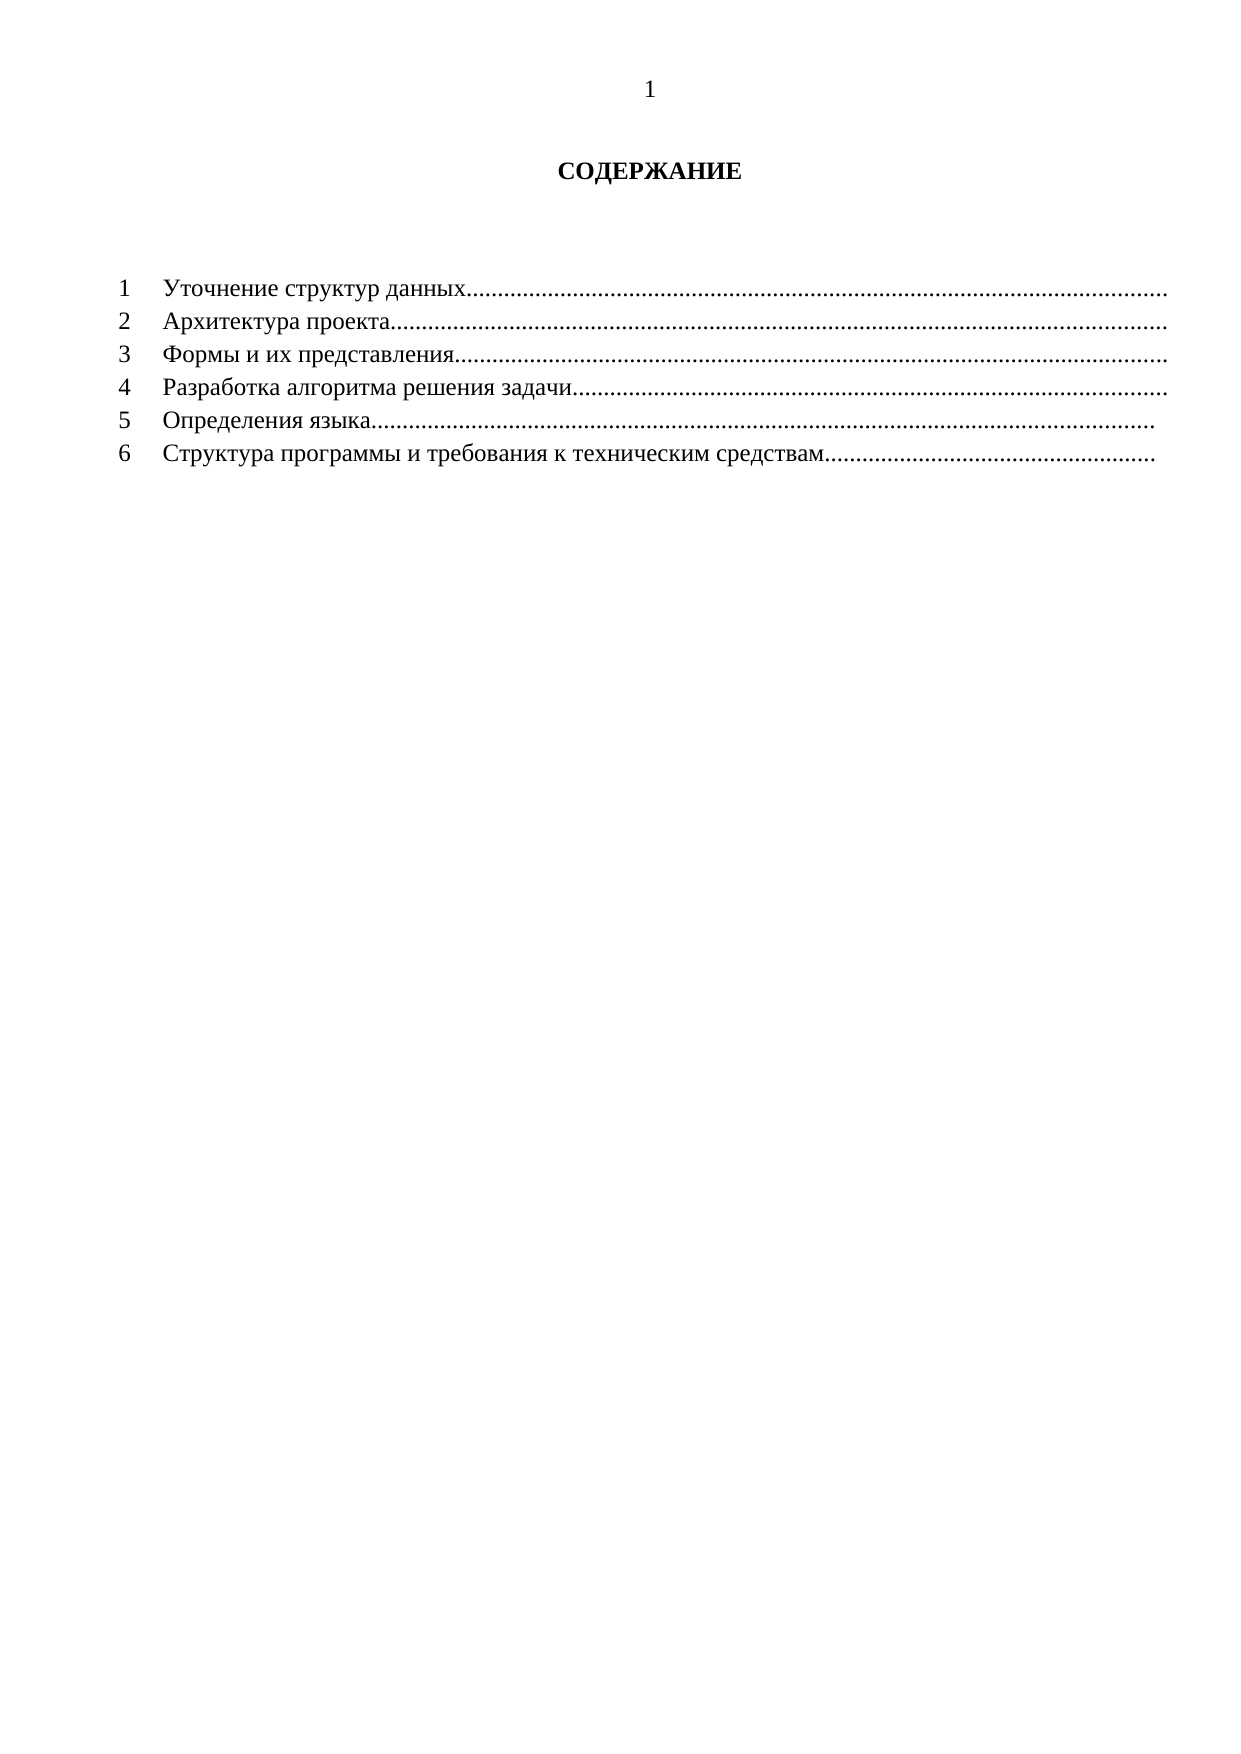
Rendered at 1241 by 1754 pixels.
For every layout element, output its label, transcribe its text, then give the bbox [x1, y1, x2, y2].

text Содержание [118, 156, 1181, 185]
